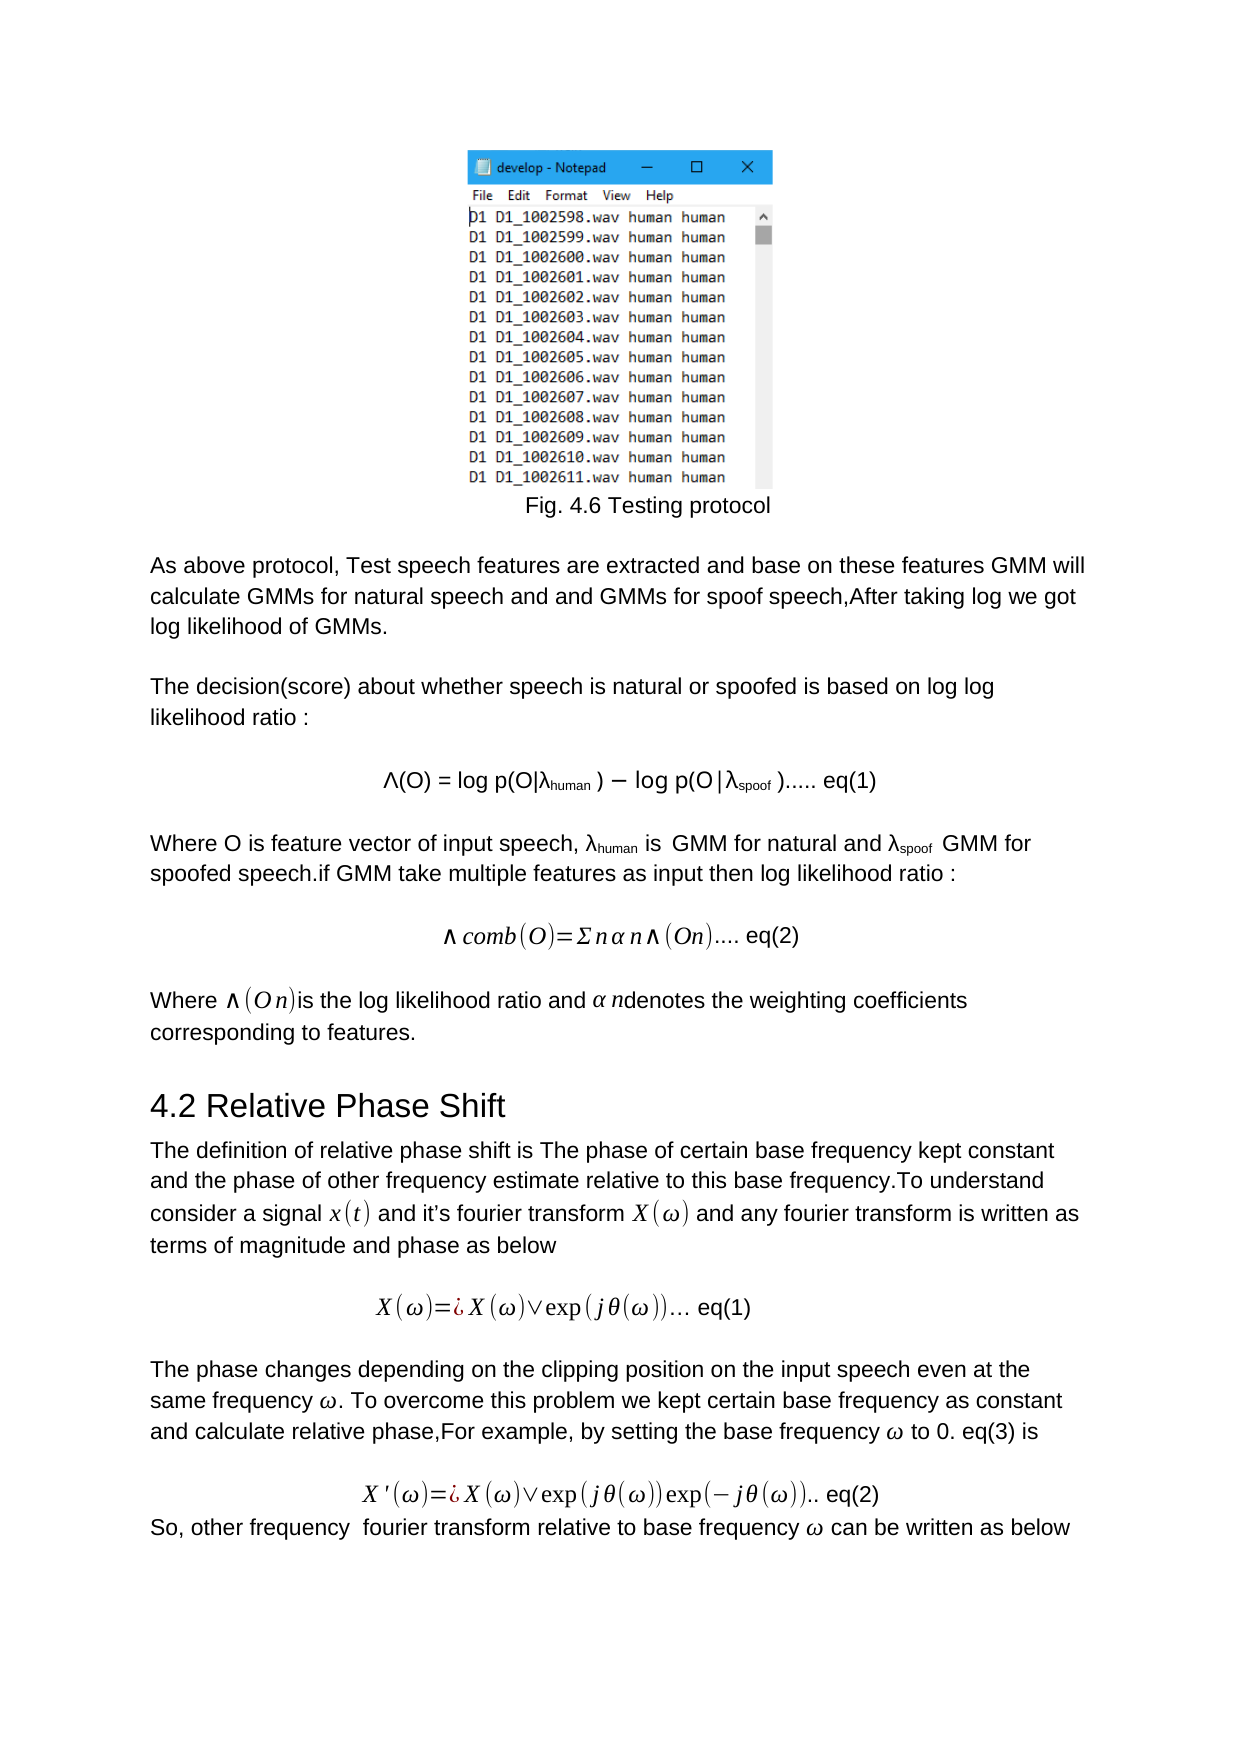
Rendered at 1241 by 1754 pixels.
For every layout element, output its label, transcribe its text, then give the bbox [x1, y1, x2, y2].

text Λ(O) = log p(O|λhuman ) − log p(O|λspoof )..... eq(1) [150, 764, 1090, 795]
picture [467, 150, 773, 489]
text .... eq(2) [150, 921, 1090, 951]
text The definition of relative phase shift is The phase of certain base frequency kept constant and the phase of other frequency estimate relative to this base frequency.To understand consider a signal and it’s fourier transform and any fourier transform is written as terms of magnitude and phase as below [150, 1137, 1090, 1258]
text So, other frequency fourier transform relative to base frequency can be written as below [150, 1513, 1090, 1541]
text .. eq(2) [150, 1479, 1090, 1509]
text Fig. 4.6 Testing protocol [150, 492, 1090, 518]
text Where O is feature vector of input speech, λhuman is GMM for natural and λspoof GMM for spoofed speech.if GMM take multiple features as input then log likelihood ratio : [150, 830, 1090, 887]
text As above protocol, Test speech features are extracted and base on these features GMM will calculate GMMs for natural speech and and GMMs for spoof speech,After taking log we got log likelihood of GMMs. [150, 552, 1090, 639]
text Where is the log likelihood ratio and denotes the weighting coefficients corresponding to features. [150, 985, 1090, 1045]
text The decision(score) about whether speech is natural or spoofed is based on log log likelihood ratio : [150, 673, 1090, 730]
text The phase changes depending on the clipping position on the input speech even at the same frequency . To overcome this problem we kept certain base frequency as constant and calculate relative phase,For example, by setting the base frequency to 0. eq(3) is [150, 1356, 1090, 1445]
subtitle 4.2 Relative Phase Shift [150, 1086, 1090, 1125]
text … eq(1) [150, 1292, 1090, 1322]
